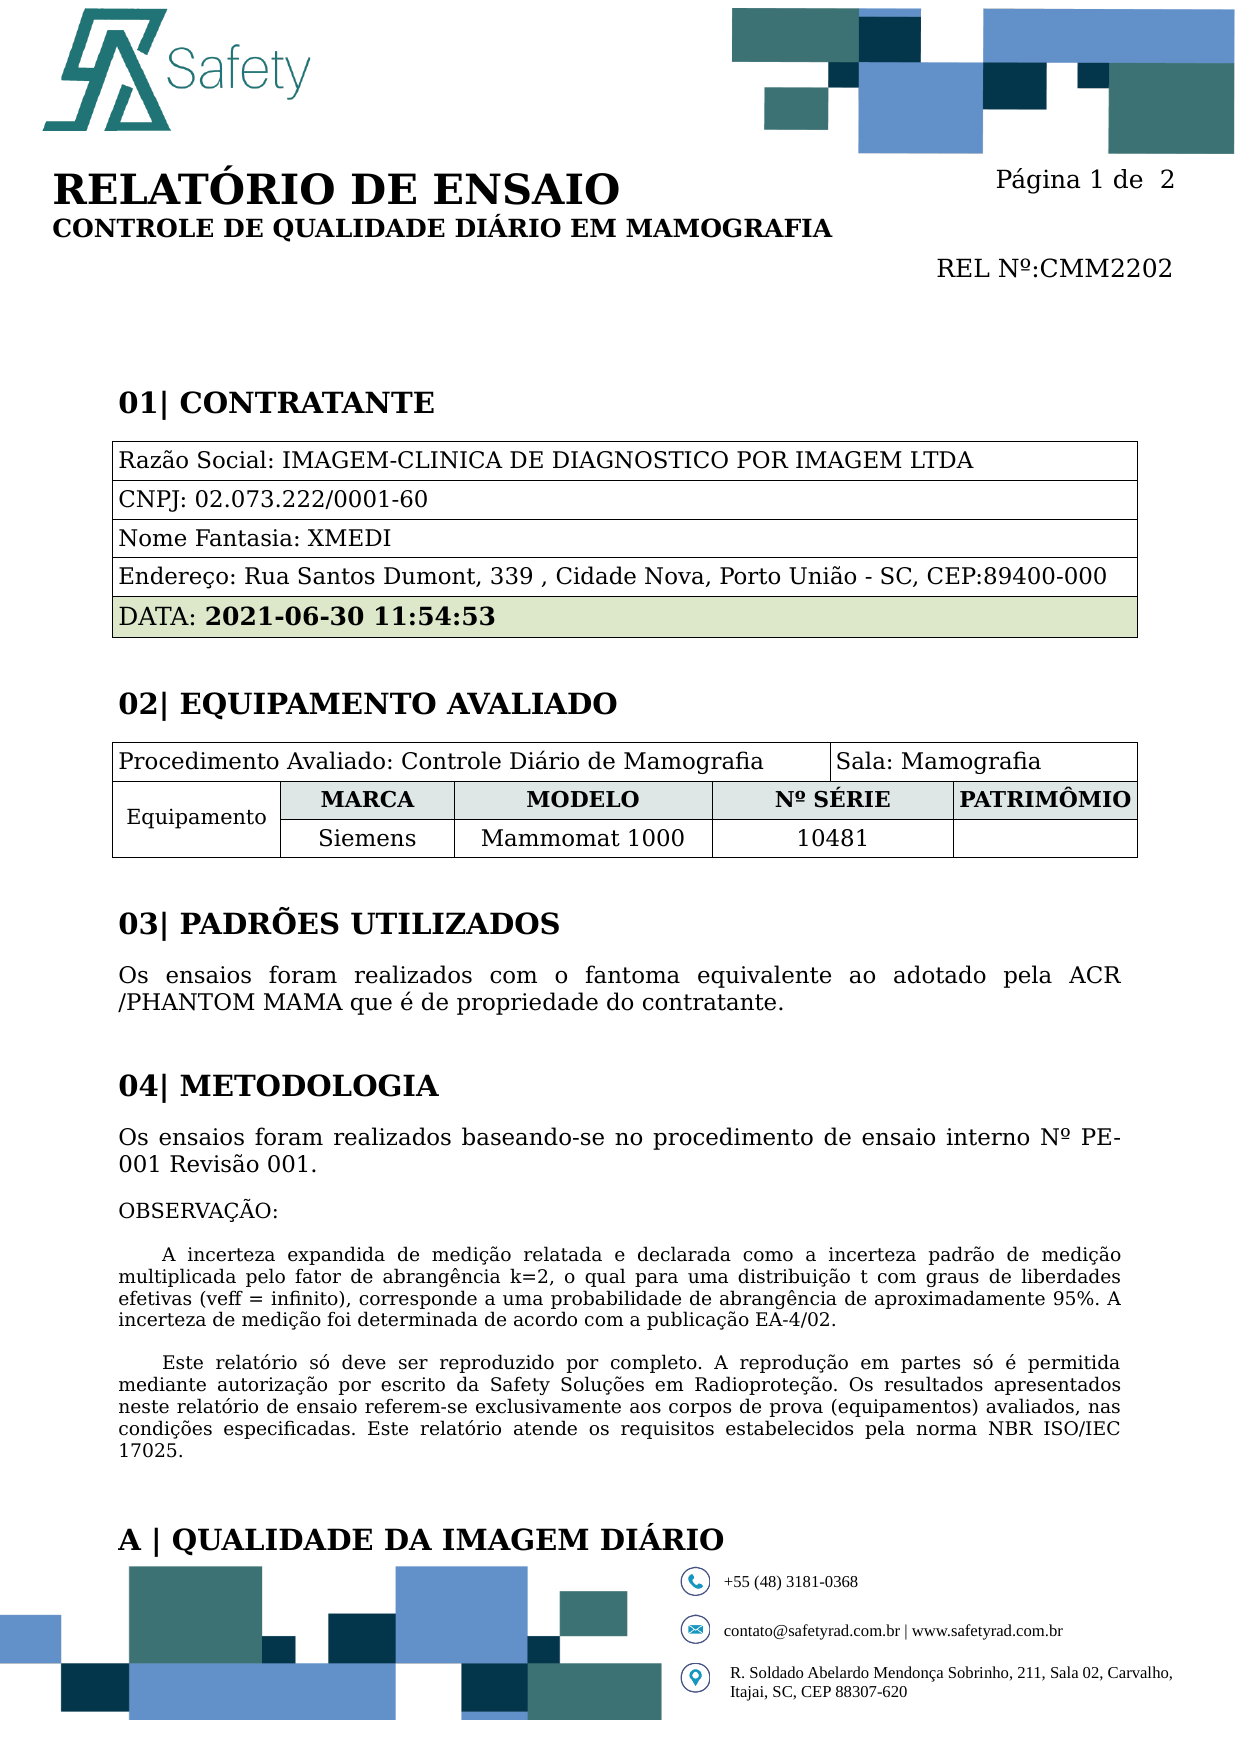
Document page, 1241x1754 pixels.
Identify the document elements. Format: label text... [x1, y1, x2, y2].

table_cell MARCA [281, 782, 454, 819]
text 04| METODOLOGIA [118, 1069, 1122, 1104]
picture [680, 1614, 710, 1644]
table_cell Mammomat 1000 [455, 820, 712, 857]
picture [680, 1566, 710, 1596]
table_cell Nº SÉRIE [713, 782, 953, 819]
table_cell PATRIMÔMIO [954, 782, 1137, 819]
picture [42, 8, 311, 131]
table_header Sala: Mamografia [831, 743, 1137, 781]
table_cell DATA: 2021-06-30 11:54:53 [113, 597, 1137, 637]
table_cell 10481 [713, 820, 953, 857]
table_cell [954, 820, 1137, 857]
text Os ensaios foram realizados baseando-se no procedimento de ensaio interno Nº PE-001 Revisão 001. [118, 1124, 1122, 1178]
text Este relatório só deve ser reproduzido por completo. A reprodução em partes só é permitida mediante autorização por escrito da Safety Soluções em Radioproteção. Os resultados apresentados neste relatório de ensaio referem-se exclusivamente aos corpos de prova (equipamentos) avaliados, nas condições especificadas. Este relatório atende os requisitos estabelecidos pela norma NBR ISO/IEC 17025. [118, 1352, 1122, 1462]
table_cell CNPJ: 02.073.222/0001-60 [113, 481, 1137, 518]
text A | QUALIDADE DA IMAGEM DIÁRIO [118, 1523, 1122, 1557]
table_header Procedimento Avaliado: Controle Diário de Mamografia [113, 743, 830, 781]
picture [731, 8, 1235, 154]
text Os ensaios foram realizados com o fantoma equivalente ao adotado pela ACR /PHANTOM MAMA que é de propriedade do contratante. [118, 962, 1122, 1016]
table_cell MODELO [455, 782, 712, 819]
table_cell Endereço: Rua Santos Dumont, 339 , Cidade Nova, Porto União - SC, CEP:89400-000 [113, 558, 1137, 596]
text 03| PADRÕES UTILIZADOS [118, 907, 1122, 942]
text OBSERVAÇÃO: [118, 1199, 1122, 1223]
table_cell Nome Fantasia: XMEDI [113, 520, 1137, 557]
text 01| CONTRATANTE [118, 386, 1122, 420]
text A incerteza expandida de medição relatada e declarada como a incerteza padrão de medição multiplicada pelo fator de abrangência k=2, o qual para uma distribuição t com graus de liberdades efetivas (veff = infinito), corresponde a uma probabilidade de abrangência de aproximadamente 95%. A incerteza de medição foi determinada de acordo com a publicação EA-4/02. [118, 1244, 1122, 1331]
table_header Razão Social: IMAGEM-CLINICA DE DIAGNOSTICO POR IMAGEM LTDA [113, 442, 1137, 480]
text 02| EQUIPAMENTO AVALIADO [118, 687, 1122, 721]
picture [0, 1566, 662, 1720]
picture [680, 1663, 710, 1693]
table_cell Siemens [281, 820, 454, 857]
table_cell Equipamento [113, 782, 280, 857]
